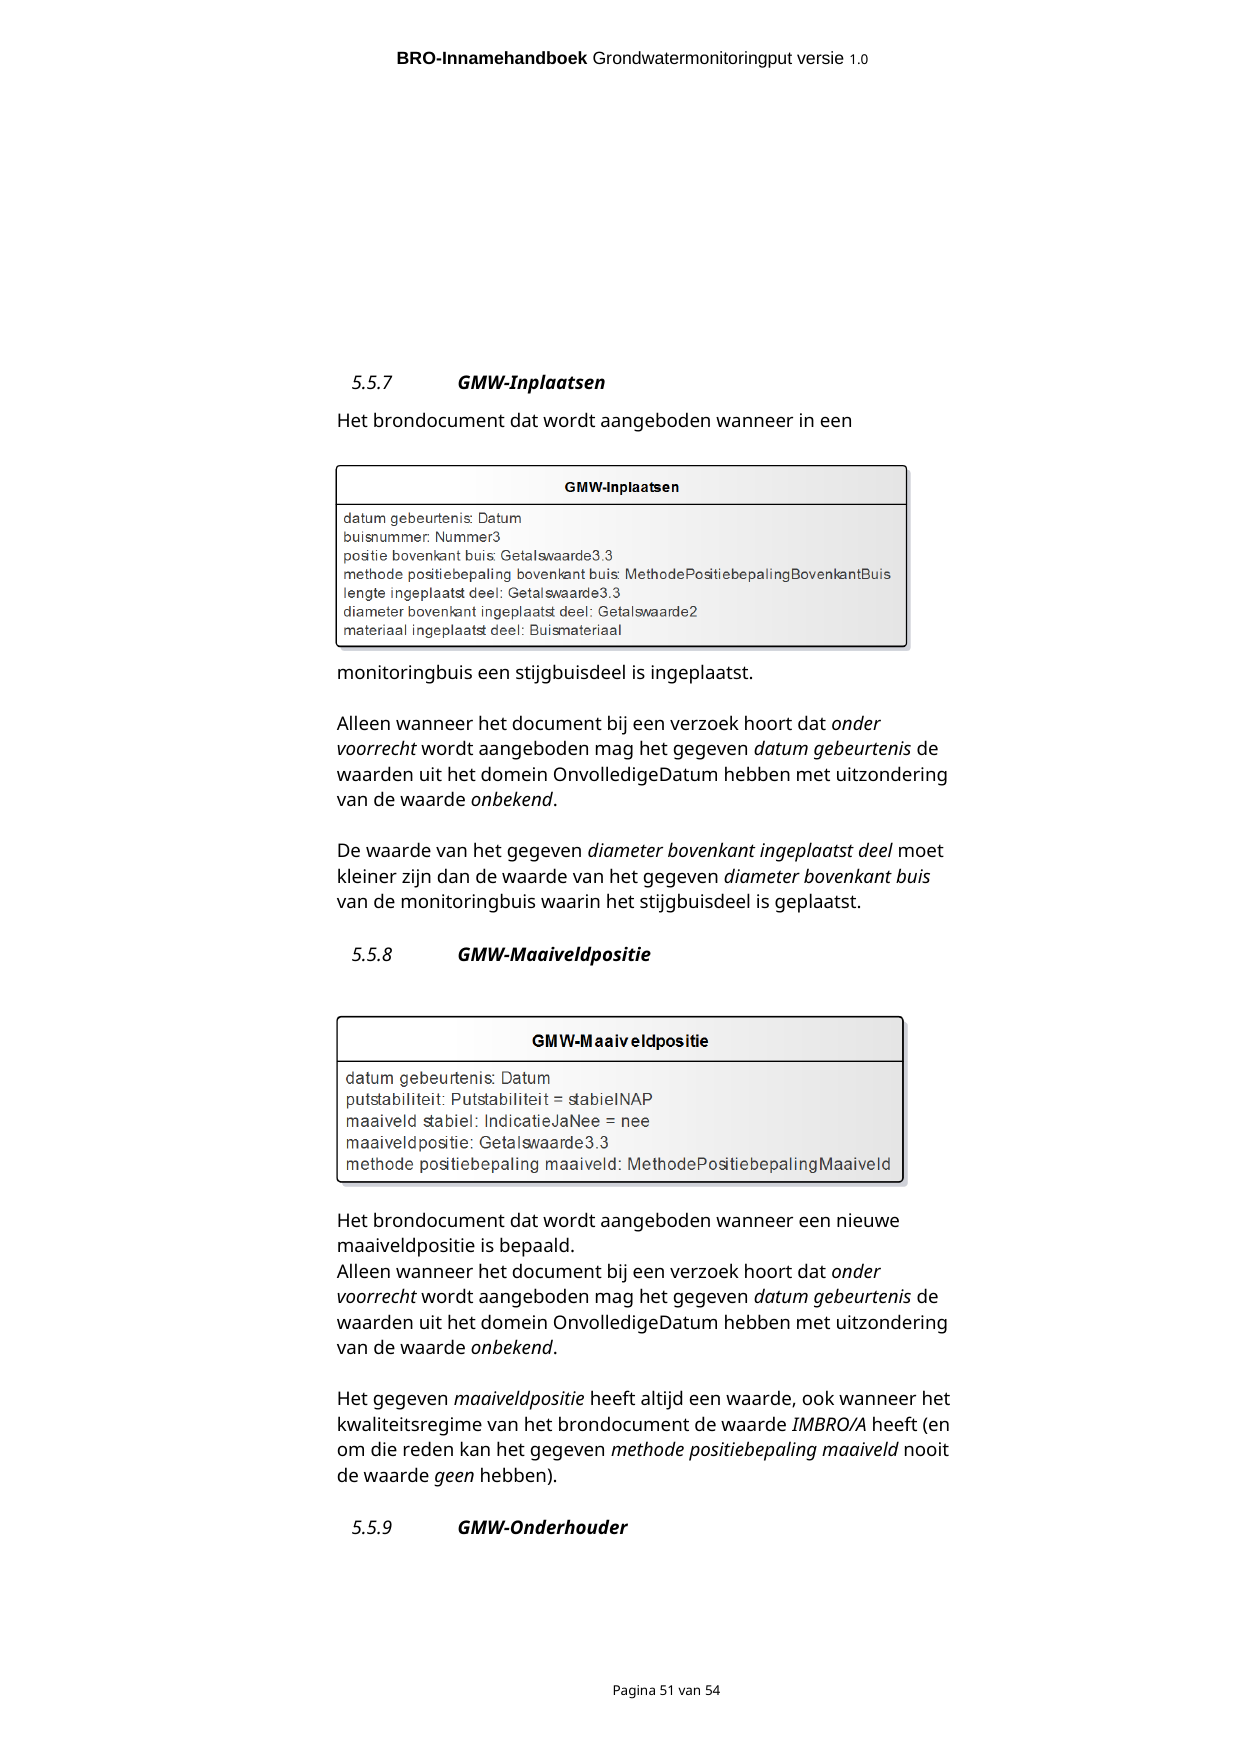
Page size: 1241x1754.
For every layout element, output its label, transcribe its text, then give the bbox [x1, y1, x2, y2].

text De waarde van het gegeven diameter bovenkant ingeplaatst deel moet kleiner zijn dan de waarde van het gegeven diameter bovenkant buis van de monitoringbuis waarin het stijgbuisdeel is geplaatst. [337, 838, 951, 914]
subtitle GMW-Maaiveldpositie [351, 939, 951, 966]
text Het gegeven maaiveldpositie heeft altijd een waarde, ook wanneer het kwaliteitsregime van het brondocument de waarde IMBRO/A heeft (en om die reden kan het gegeven methode positiebepaling maaiveld nooit de waarde geen hebben). [337, 1386, 951, 1488]
text Alleen wanneer het document bij een verzoek hoort dat onder voorrecht wordt aangeboden mag het gegeven datum gebeurtenis de waarden uit het domein OnvolledigeDatum hebben met uitzondering van de waarde onbekend. [337, 1258, 951, 1360]
picture [328, 457, 919, 660]
subtitle GMW-Onderhouder [351, 1513, 951, 1540]
text Alleen wanneer het document bij een verzoek hoort dat onder voorrecht wordt aangeboden mag het gegeven datum gebeurtenis de waarden uit het domein OnvolledigeDatum hebben met uitzondering van de waarde onbekend. [337, 710, 951, 812]
subtitle GMW-Inplaatsen [351, 368, 951, 395]
picture [325, 1004, 917, 1201]
